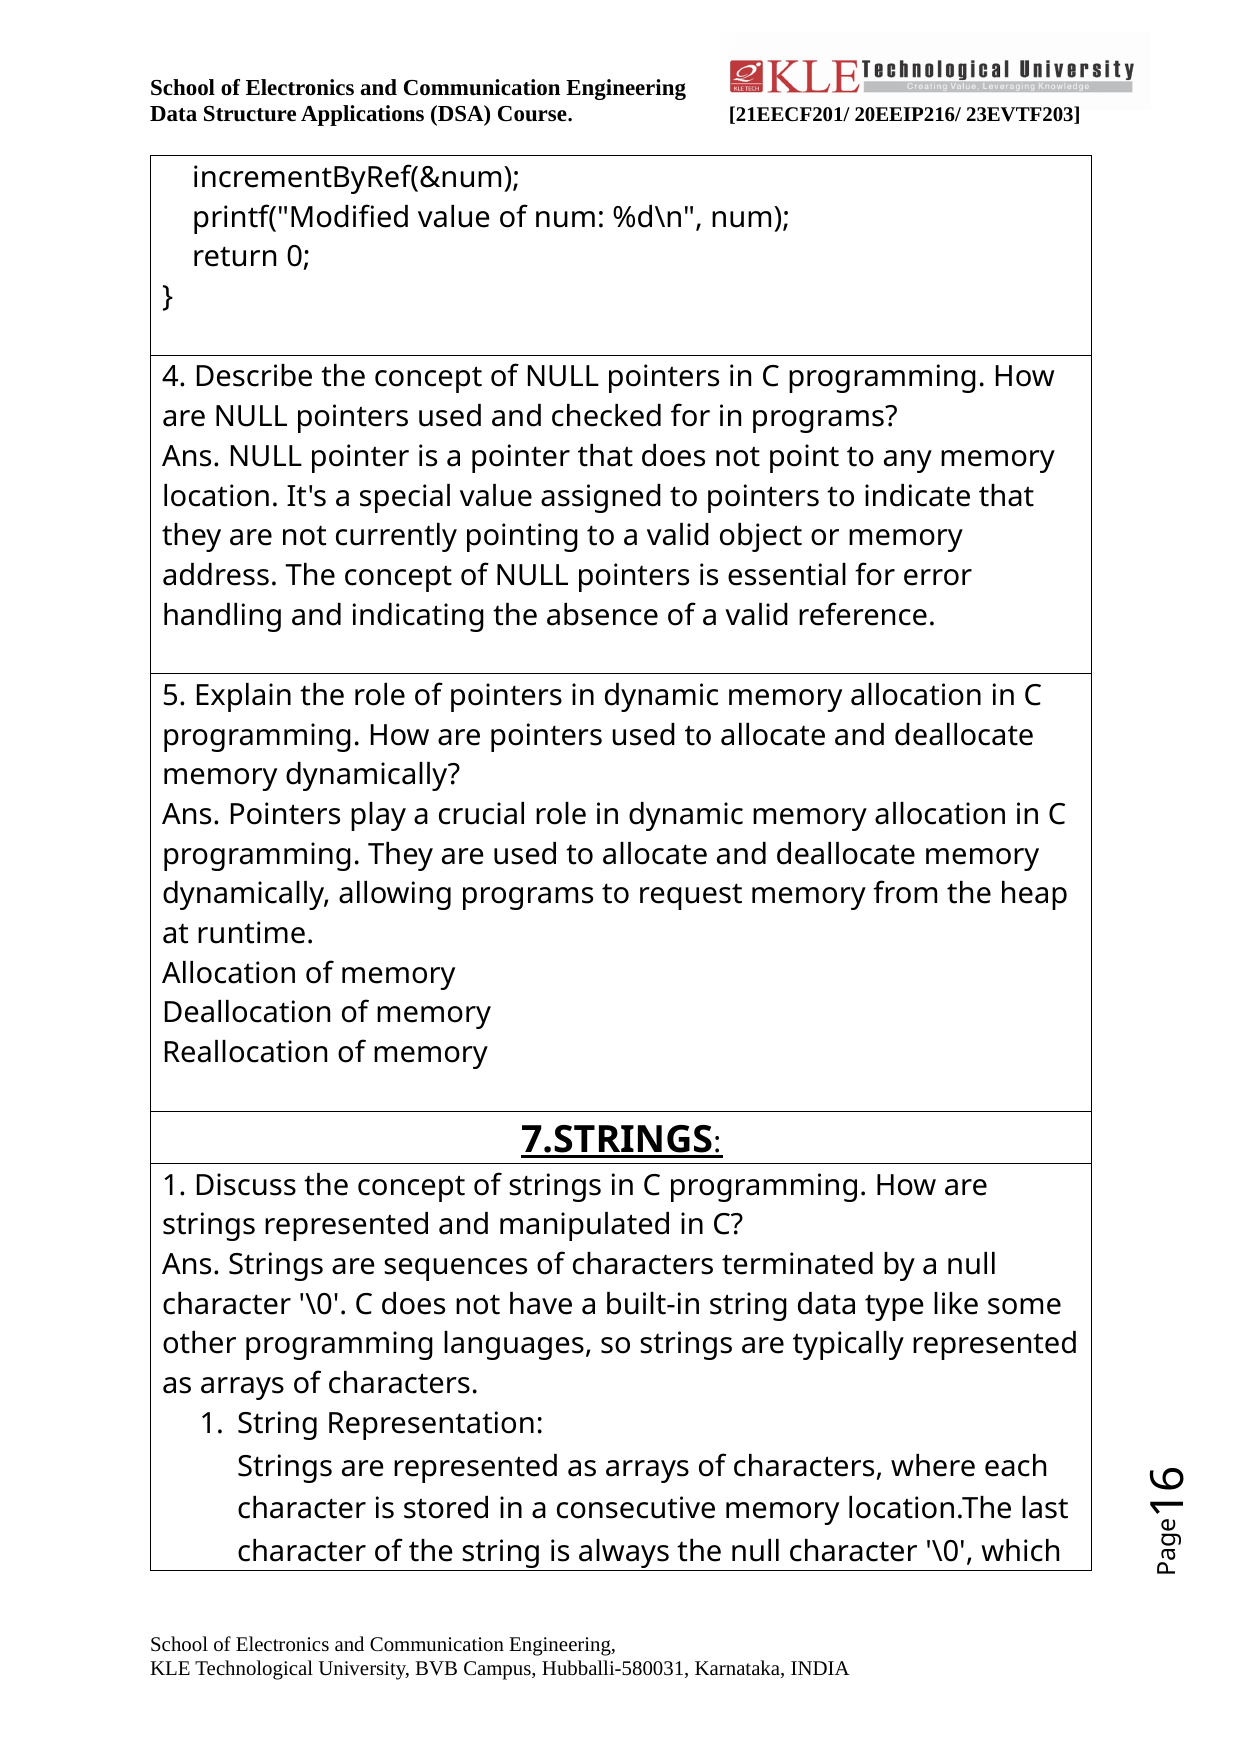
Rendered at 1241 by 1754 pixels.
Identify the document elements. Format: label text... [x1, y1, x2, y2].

table_cell 7.STRINGS: [151, 1112, 1091, 1163]
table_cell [151, 156, 1091, 355]
table_cell 5. Explain the role of pointers in dynamic memory allocation in C programming. How are pointers used to allocate and deallocate memory dynamically? Ans. Pointers play a crucial role in dynamic memory allocation in C programming. They are used to allocate and deallocate memory dynamically, allowing programs to request memory from the heap at runtime. Allocation of memory Deallocation of memory Reallocation of memory [151, 674, 1091, 1111]
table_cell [151, 1164, 1091, 1570]
table_cell 4. Describe the concept of NULL pointers in C programming. How are NULL pointers used and checked for in programs? Ans. NULL pointer is a pointer that does not point to any memory location. It's a special value assigned to pointers to indicate that they are not currently pointing to a valid object or memory address. The concept of NULL pointers is essential for error handling and indicating the absence of a valid reference. [151, 356, 1091, 673]
picture [719, 32, 1151, 110]
